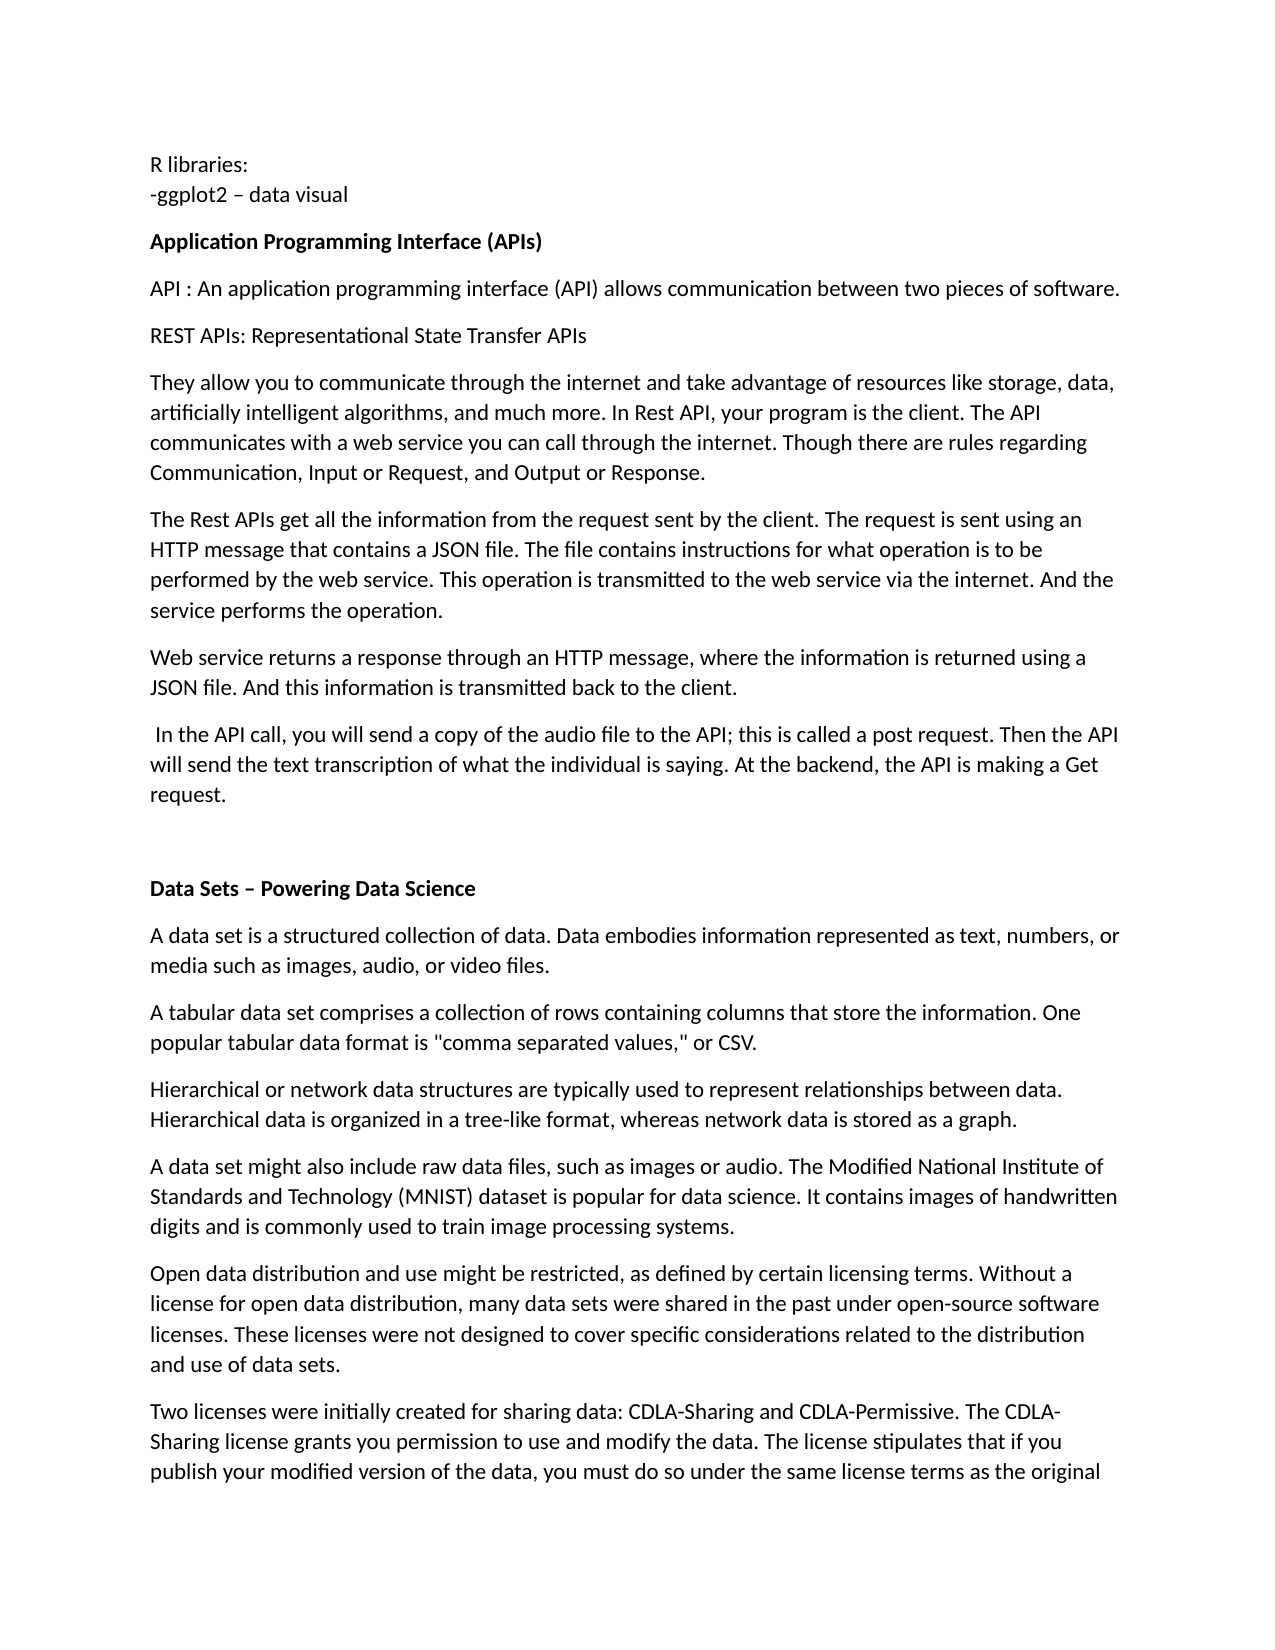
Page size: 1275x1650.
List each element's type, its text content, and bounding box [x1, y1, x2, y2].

text Open data distribution and use might be restricted, as defined by certain licensing terms. Without a license for open data distribution, many data sets were shared in the past under open-source software licenses. These licenses were not designed to cover specific considerations related to the distribution and use of data sets. [150, 1259, 1125, 1378]
text A tabular data set comprises a collection of rows containing columns that store the information. One popular tabular data format is "comma separated values," or CSV. [150, 998, 1125, 1056]
text In the API call, you will send a copy of the audio file to the API; this is called a post request. Then the API will send the text transcription of what the individual is saying. At the backend, the API is making a Get request. [150, 720, 1125, 808]
text They allow you to communicate through the internet and take advantage of resources like storage, data, artificially intelligent algorithms, and much more. In Rest API, your program is the client. The API communicates with a web service you can call through the internet. Though there are rules regarding Communication, Input or Request, and Output or Response. [150, 368, 1125, 486]
text Data Sets – Powering Data Science [150, 874, 1125, 902]
text REST APIs: Representational State Transfer APIs [150, 321, 1125, 349]
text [150, 1397, 1125, 1485]
text A data set might also include raw data files, such as images or audio. The Modified National Institute of Standards and Technology (MNIST) dataset is popular for data science. It contains images of handwritten digits and is commonly used to train image processing systems. [150, 1152, 1125, 1241]
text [150, 150, 1125, 208]
text The Rest APIs get all the information from the request sent by the client. The request is sent using an HTTP message that contains a JSON file. The file contains instructions for what operation is to be performed by the web service. This operation is transmitted to the web service via the internet. And the service performs the operation. [150, 505, 1125, 624]
text A data set is a structured collection of data. Data embodies information represented as text, numbers, or media such as images, audio, or video files. [150, 921, 1125, 979]
text Application Programming Interface (APIs) [150, 227, 1125, 255]
text API : An application programming interface (API) allows communication between two pieces of software. [150, 274, 1125, 302]
text Hierarchical or network data structures are typically used to represent relationships between data. Hierarchical data is organized in a tree-like format, whereas network data is stored as a graph. [150, 1075, 1125, 1133]
text Web service returns a response through an HTTP message, where the information is returned using a JSON file. And this information is transmitted back to the client. [150, 643, 1125, 701]
